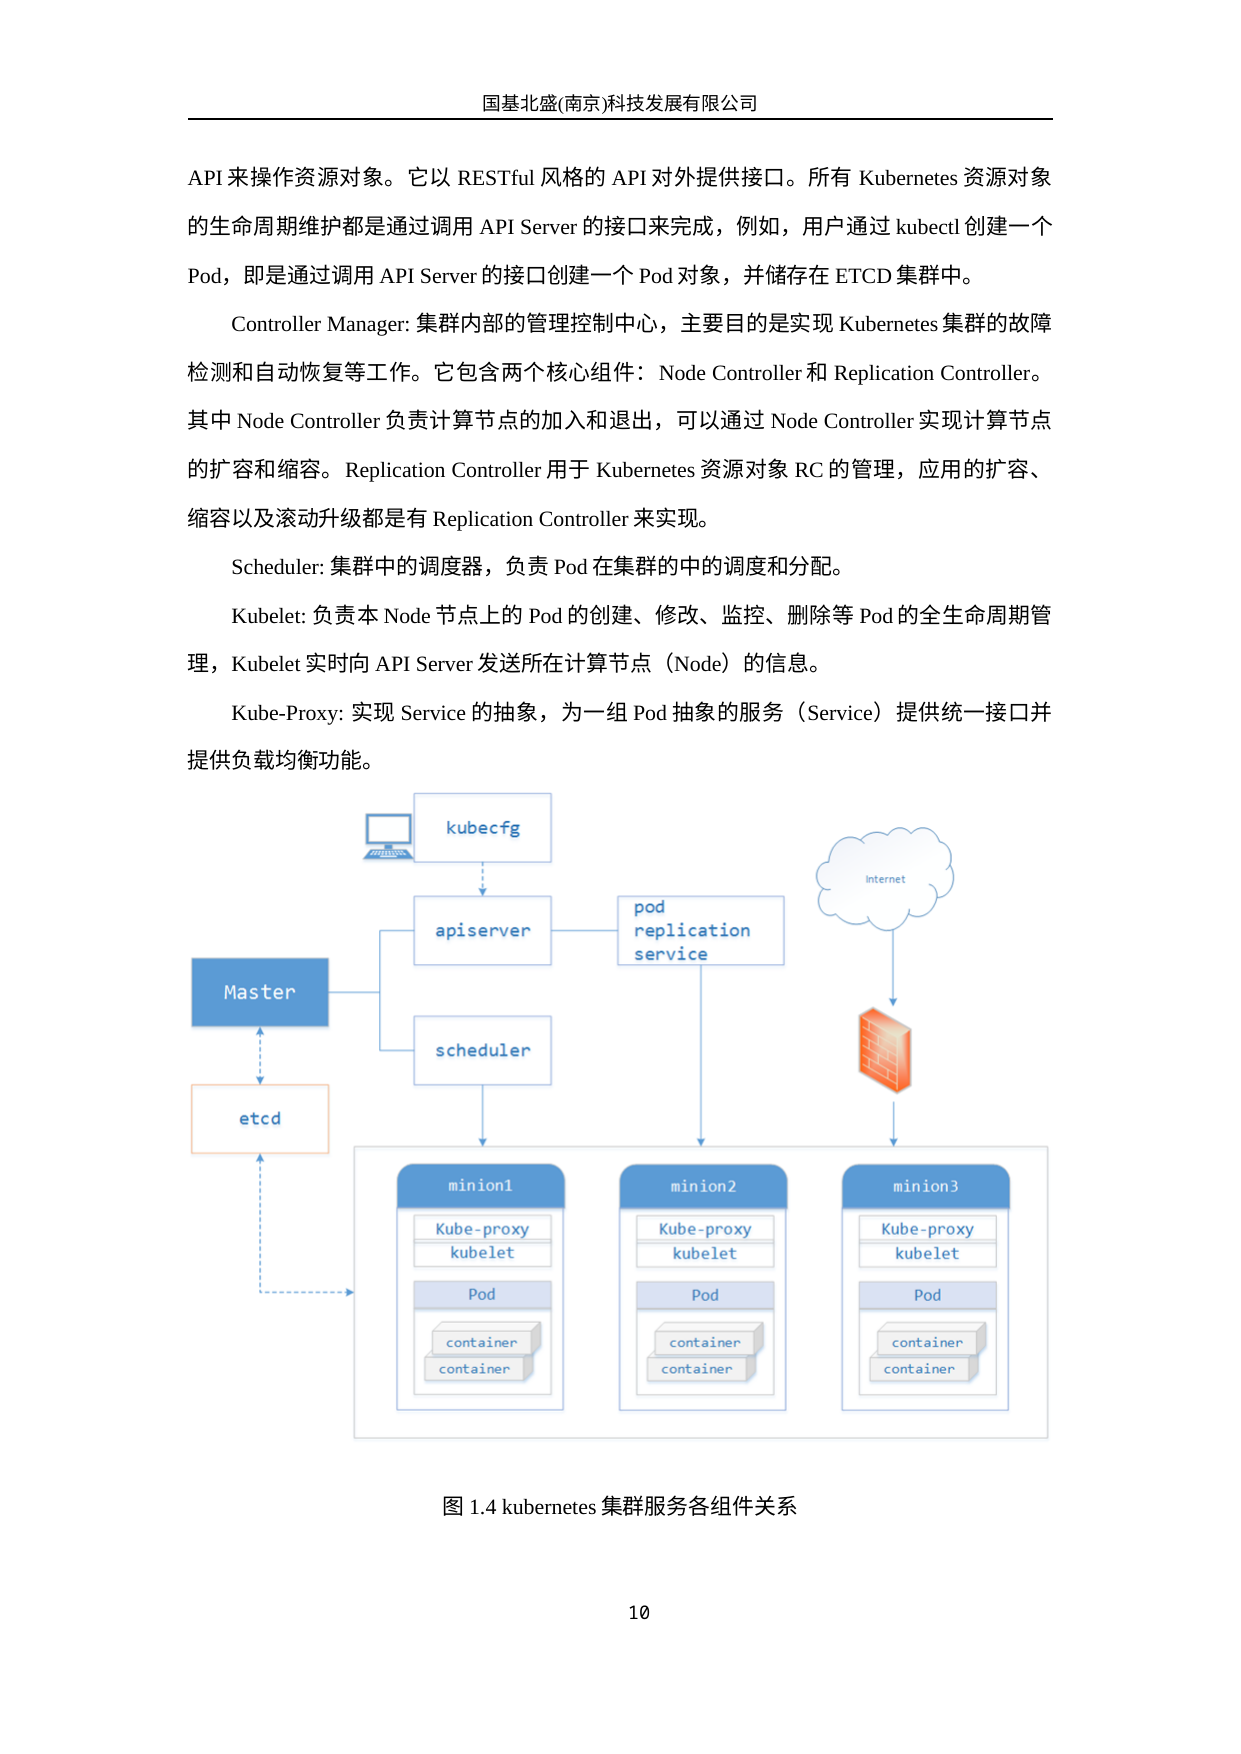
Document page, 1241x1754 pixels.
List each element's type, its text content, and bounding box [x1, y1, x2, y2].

text 图1.4 kubernetes集群服务各组件关系 [187, 1489, 1053, 1521]
text Scheduler: 集群中的调度器，负责Pod在集群的中的调度和分配。 [187, 549, 1053, 581]
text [187, 160, 1053, 290]
text Controller Manager: 集群内部的管理控制中心，主要目的是实现Kubernetes集群的故障检测和自动恢复等工作。它包含两个核心组件：Node Controller和Replication Controller。其中Node Controller负责计算节点的加入和退出，可以通过Node Controller实现计算节点的扩容和缩容。Replication Controller用于Kubernetes资源对象RC的管理，应用的扩容、缩容以及滚动升级都是有Replication Controller来实现。 [187, 306, 1053, 533]
text Kubelet: 负责本Node节点上的Pod的创建、修改、监控、删除等Pod的全生命周期管理，Kubelet实时向API Server发送所在计算节点（Node）的信息。 [187, 597, 1053, 678]
picture [187, 791, 1053, 1445]
text Kube-Proxy: 实现Service的抽象，为一组Pod抽象的服务（Service）提供统一接口并提供负载均衡功能。 [187, 694, 1053, 776]
